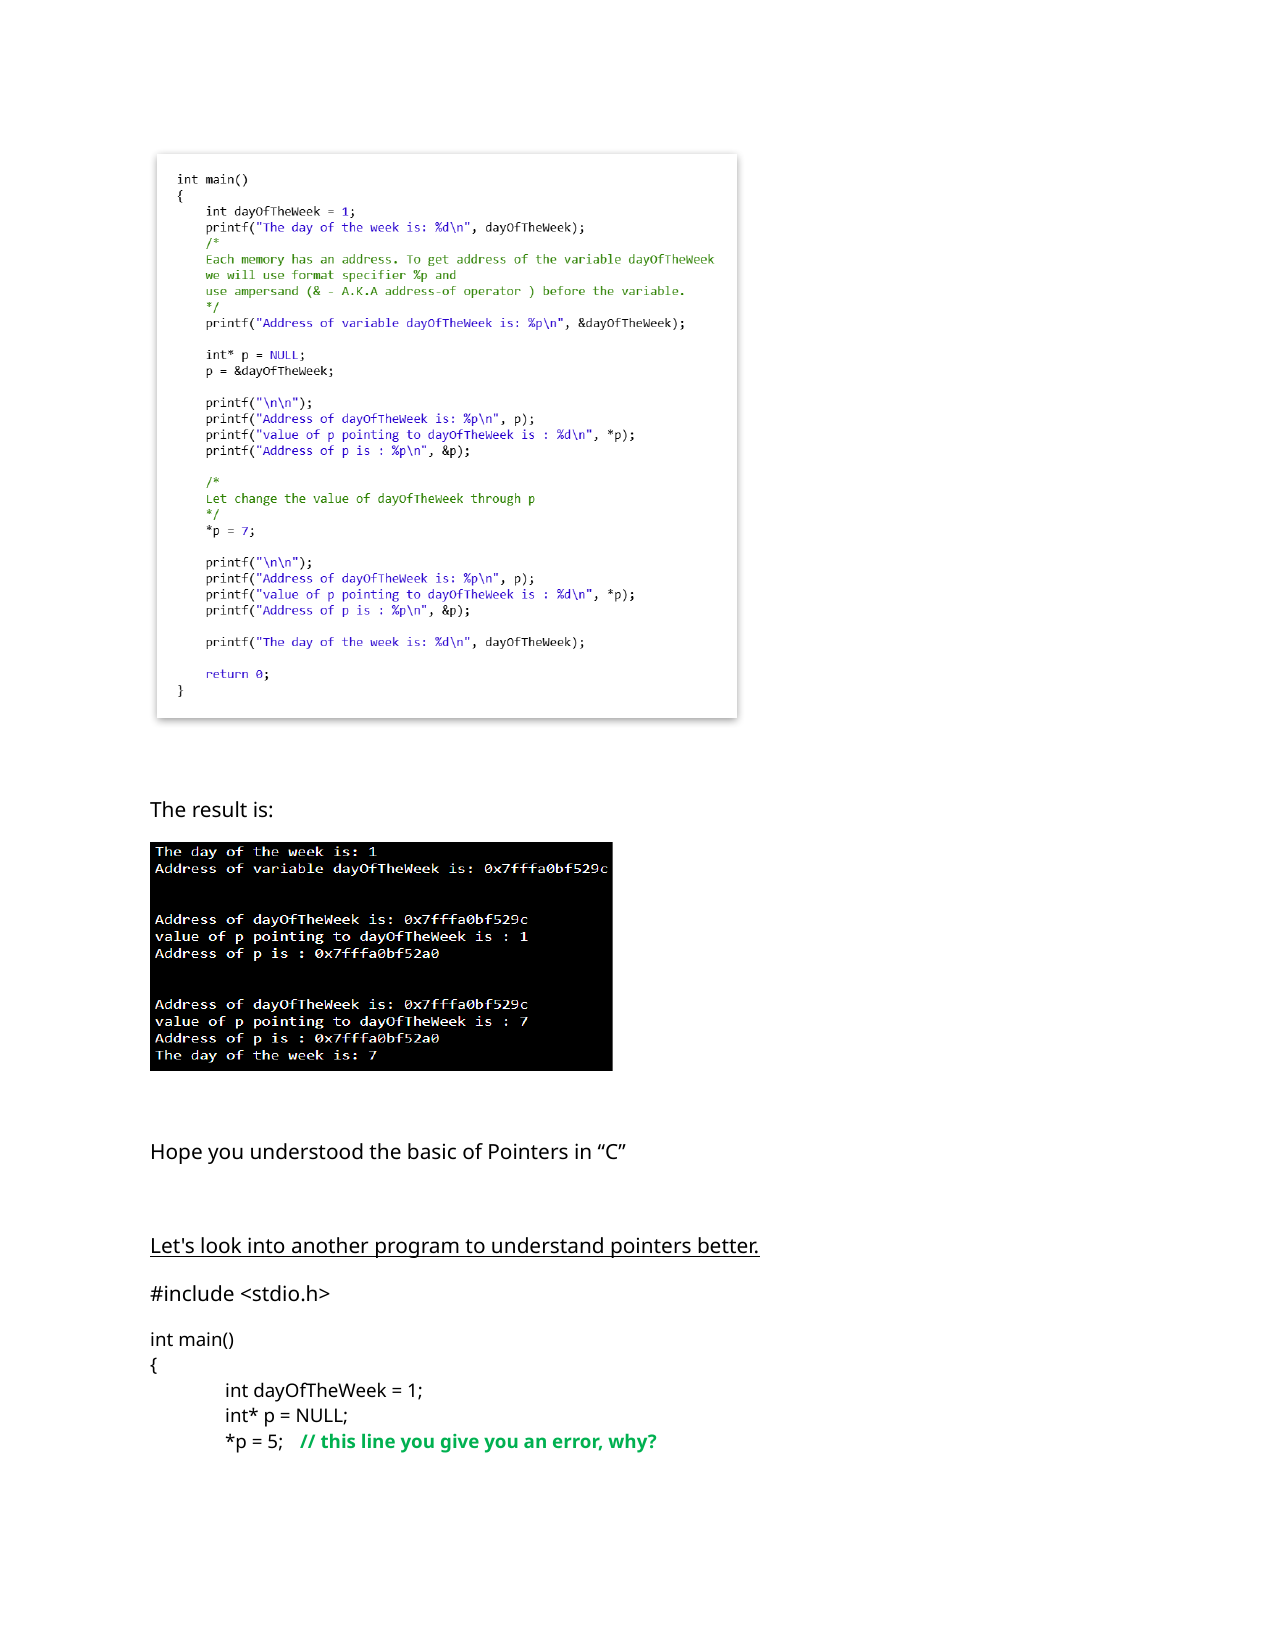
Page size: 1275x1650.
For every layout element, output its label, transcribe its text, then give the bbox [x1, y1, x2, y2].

text int main() [150, 1326, 1125, 1351]
text int dayOfTheWeek = 1; [150, 1377, 1125, 1402]
picture [150, 842, 613, 1071]
text Hope you understood the basic of Pointers in “C” [150, 1137, 1125, 1165]
text { [150, 1351, 1125, 1377]
text *p = 5; // this line you give you an error, why? [150, 1428, 1125, 1453]
text int* p = NULL; [150, 1402, 1125, 1428]
text The result is: [150, 795, 1125, 823]
picture [172, 169, 723, 703]
text #include <stdio.h> [150, 1279, 1125, 1307]
text Let's look into another program to understand pointers better. [150, 1231, 1125, 1260]
